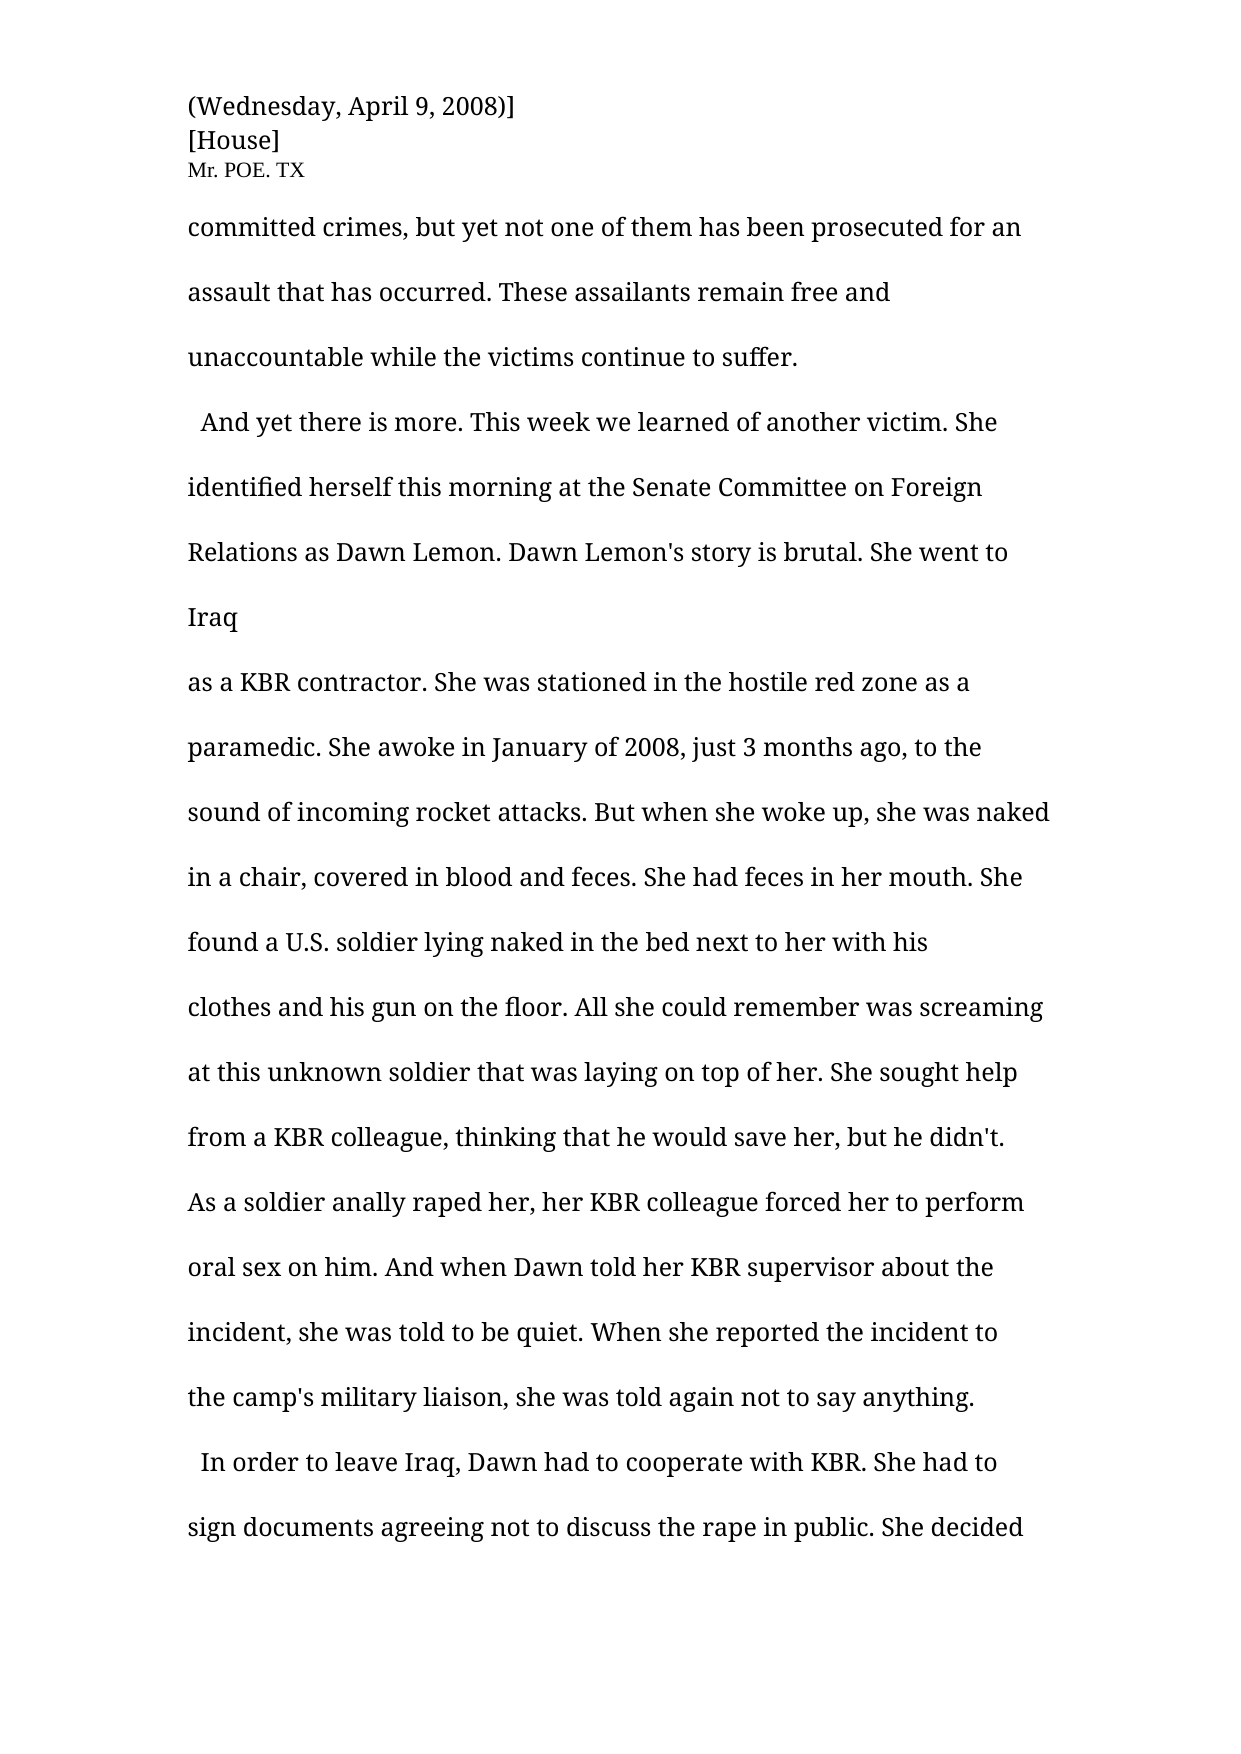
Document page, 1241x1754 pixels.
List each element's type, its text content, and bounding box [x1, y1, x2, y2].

text as a KBR contractor. She was stationed in the hostile red zone as a [187, 649, 1053, 714]
text the camp's military liaison, she was told again not to say anything. [187, 1364, 1053, 1429]
text sound of incoming rocket attacks. But when she woke up, she was naked [187, 779, 1053, 844]
text Relations as Dawn Lemon. Dawn Lemon's story is brutal. She went to Iraq [187, 519, 1053, 649]
text unaccountable while the victims continue to suffer. [187, 324, 1053, 389]
text assault that has occurred. These assailants remain free and [187, 259, 1053, 324]
text paramedic. She awoke in January of 2008, just 3 months ago, to the [187, 714, 1053, 779]
text in a chair, covered in blood and feces. She had feces in her mouth. She [187, 844, 1053, 909]
text oral sex on him. And when Dawn told her KBR supervisor about the [187, 1234, 1053, 1299]
text found a U.S. soldier lying naked in the bed next to her with his [187, 909, 1053, 974]
text from a KBR colleague, thinking that he would save her, but he didn't. [187, 1104, 1053, 1169]
text In order to leave Iraq, Dawn had to cooperate with KBR. She had to [187, 1429, 1053, 1494]
text identified herself this morning at the Senate Committee on Foreign [187, 454, 1053, 519]
text sign documents agreeing not to discuss the rape in public. She decided [187, 1494, 1053, 1559]
text And yet there is more. This week we learned of another victim. She [187, 389, 1053, 454]
text As a soldier anally raped her, her KBR colleague forced her to perform [187, 1169, 1053, 1234]
text clothes and his gun on the floor. All she could remember was screaming [187, 974, 1053, 1039]
text committed crimes, but yet not one of them has been prosecuted for an [187, 194, 1053, 259]
text at this unknown soldier that was laying on top of her. She sought help [187, 1039, 1053, 1104]
text incident, she was told to be quiet. When she reported the incident to [187, 1299, 1053, 1364]
